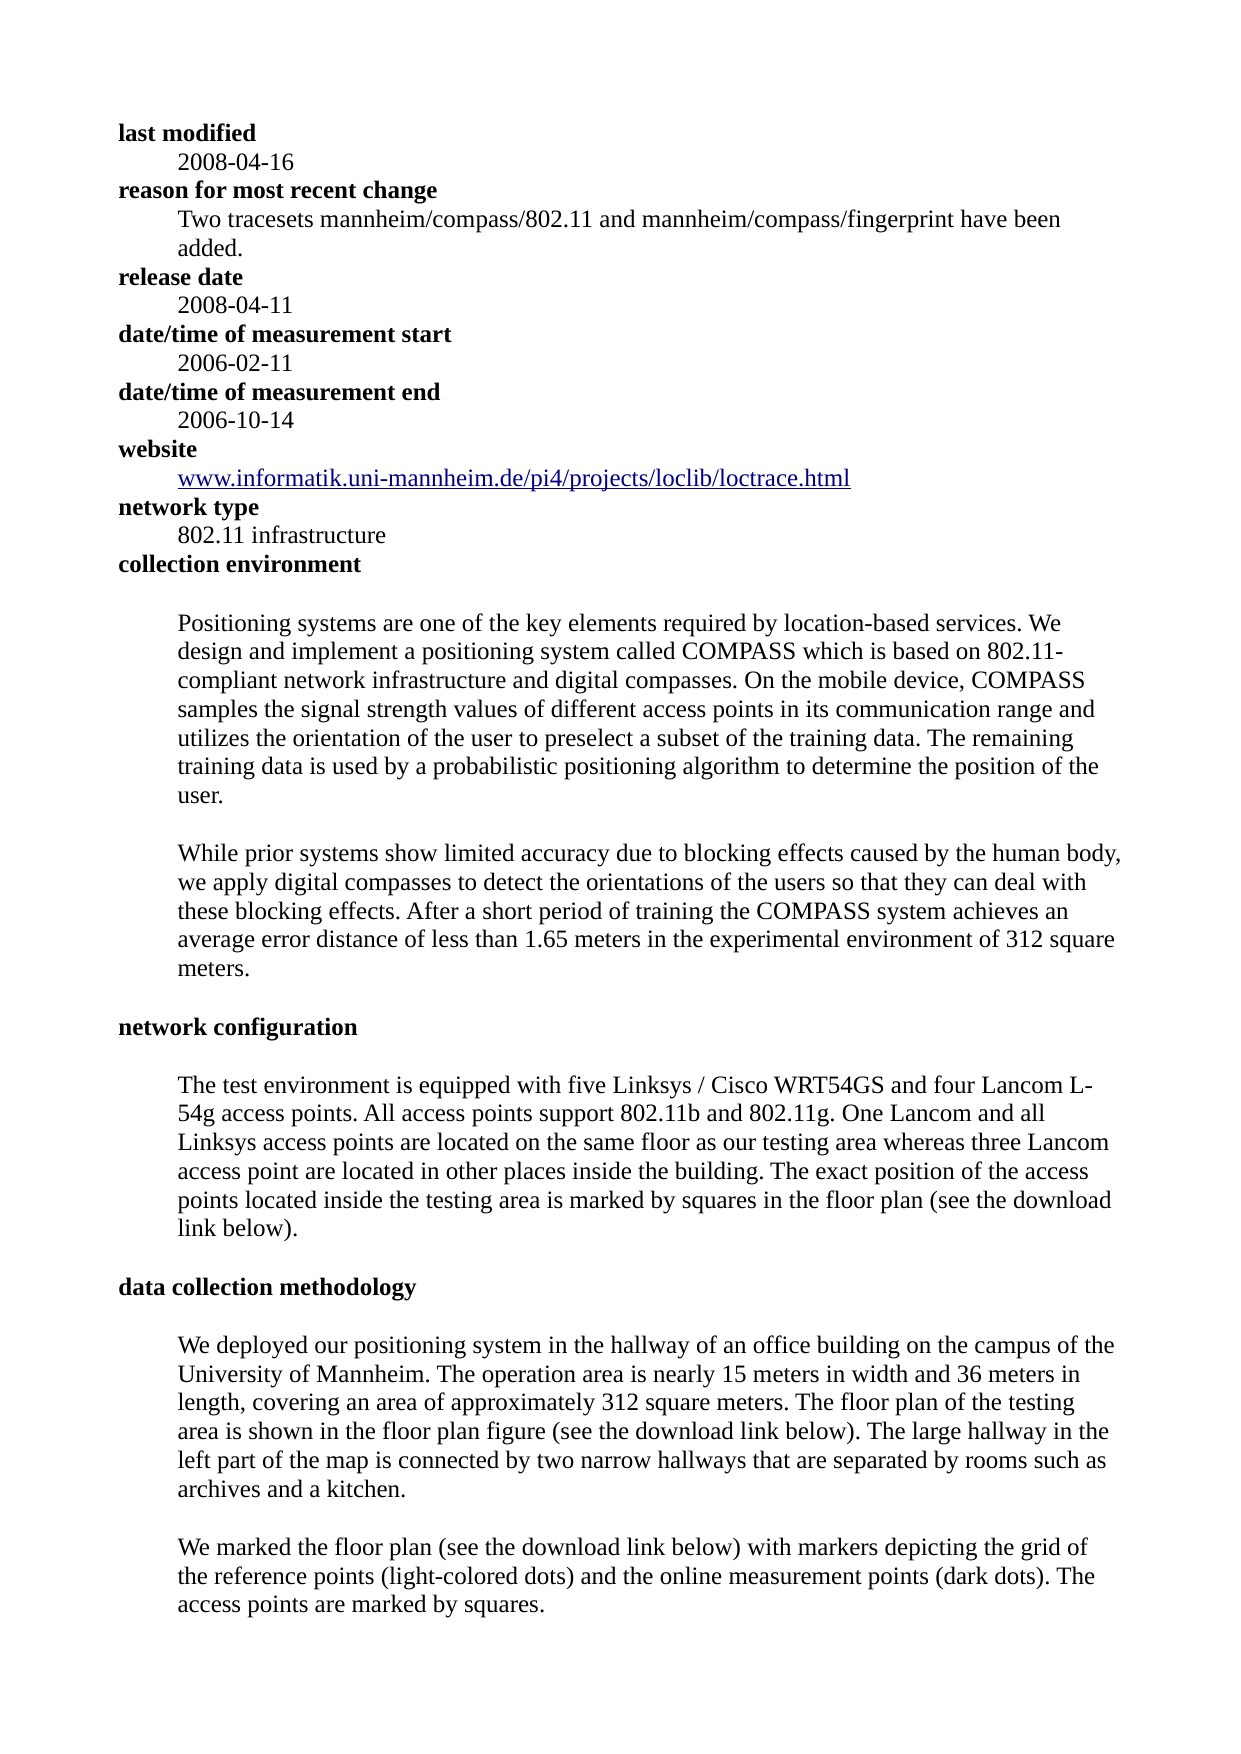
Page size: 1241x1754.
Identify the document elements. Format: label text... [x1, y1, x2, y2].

list 802.11 infrastructure [177, 521, 1122, 549]
subtitle date/time of measurement end [118, 377, 1122, 406]
list We deployed our positioning system in the hallway of an office building on the campus of the University of Mannheim. The operation area is nearly 15 meters in width and 36 meters in length, covering an area of approximately 312 square meters. The floor plan of the testing area is shown in the floor plan figure (see the download link below). The large hallway in the left part of the map is connected by two narrow hallways that are separated by rooms such as archives and a kitchen. [177, 1330, 1122, 1502]
subtitle last modified [118, 118, 1122, 147]
subtitle network type [118, 492, 1122, 521]
list Positioning systems are one of the key elements required by location-based services. We design and implement a positioning system called COMPASS which is based on 802.11-compliant network infrastructure and digital compasses. On the mobile device, COMPASS samples the signal strength values of different access points in its communication range and utilizes the orientation of the user to preselect a subset of the training data. The remaining training data is used by a probabilistic positioning algorithm to determine the position of the user. [177, 608, 1122, 809]
list The test environment is equipped with five Linksys / Cisco WRT54GS and four Lancom L-54g access points. All access points support 802.11b and 802.11g. One Lancom and all Linksys access points are located on the same floor as our testing area whereas three Lancom access point are located in other places inside the building. The exact position of the access points located inside the testing area is marked by squares in the floor plan (see the download link below). [177, 1070, 1122, 1242]
list www.informatik.uni-mannheim.de/pi4/projects/loclib/loctrace.html [177, 463, 1122, 492]
subtitle data collection methodology [118, 1272, 1122, 1301]
subtitle reason for most recent change [118, 176, 1122, 204]
subtitle release date [118, 262, 1122, 291]
subtitle network configuration [118, 1012, 1122, 1040]
list 2006-10-14 [177, 406, 1122, 434]
subtitle collection environment [118, 549, 1122, 578]
list 2008-04-11 [177, 291, 1122, 319]
list We marked the floor plan (see the download link below) with markers depicting the grid of the reference points (light-colored dots) and the online measurement points (dark dots). The access points are marked by squares. [177, 1532, 1122, 1618]
list 2006-02-11 [177, 348, 1122, 377]
list 2008-04-16 [177, 147, 1122, 176]
subtitle website [118, 434, 1122, 463]
subtitle date/time of measurement start [118, 319, 1122, 348]
list While prior systems show limited accuracy due to blocking effects caused by the human body, we apply digital compasses to detect the orientations of the users so that they can deal with these blocking effects. After a short period of training the COMPASS system achieves an average error distance of less than 1.65 meters in the experimental environment of 312 square meters. [177, 838, 1122, 982]
list Two tracesets mannheim/compass/802.11 and mannheim/compass/fingerprint have been added. [177, 204, 1122, 262]
